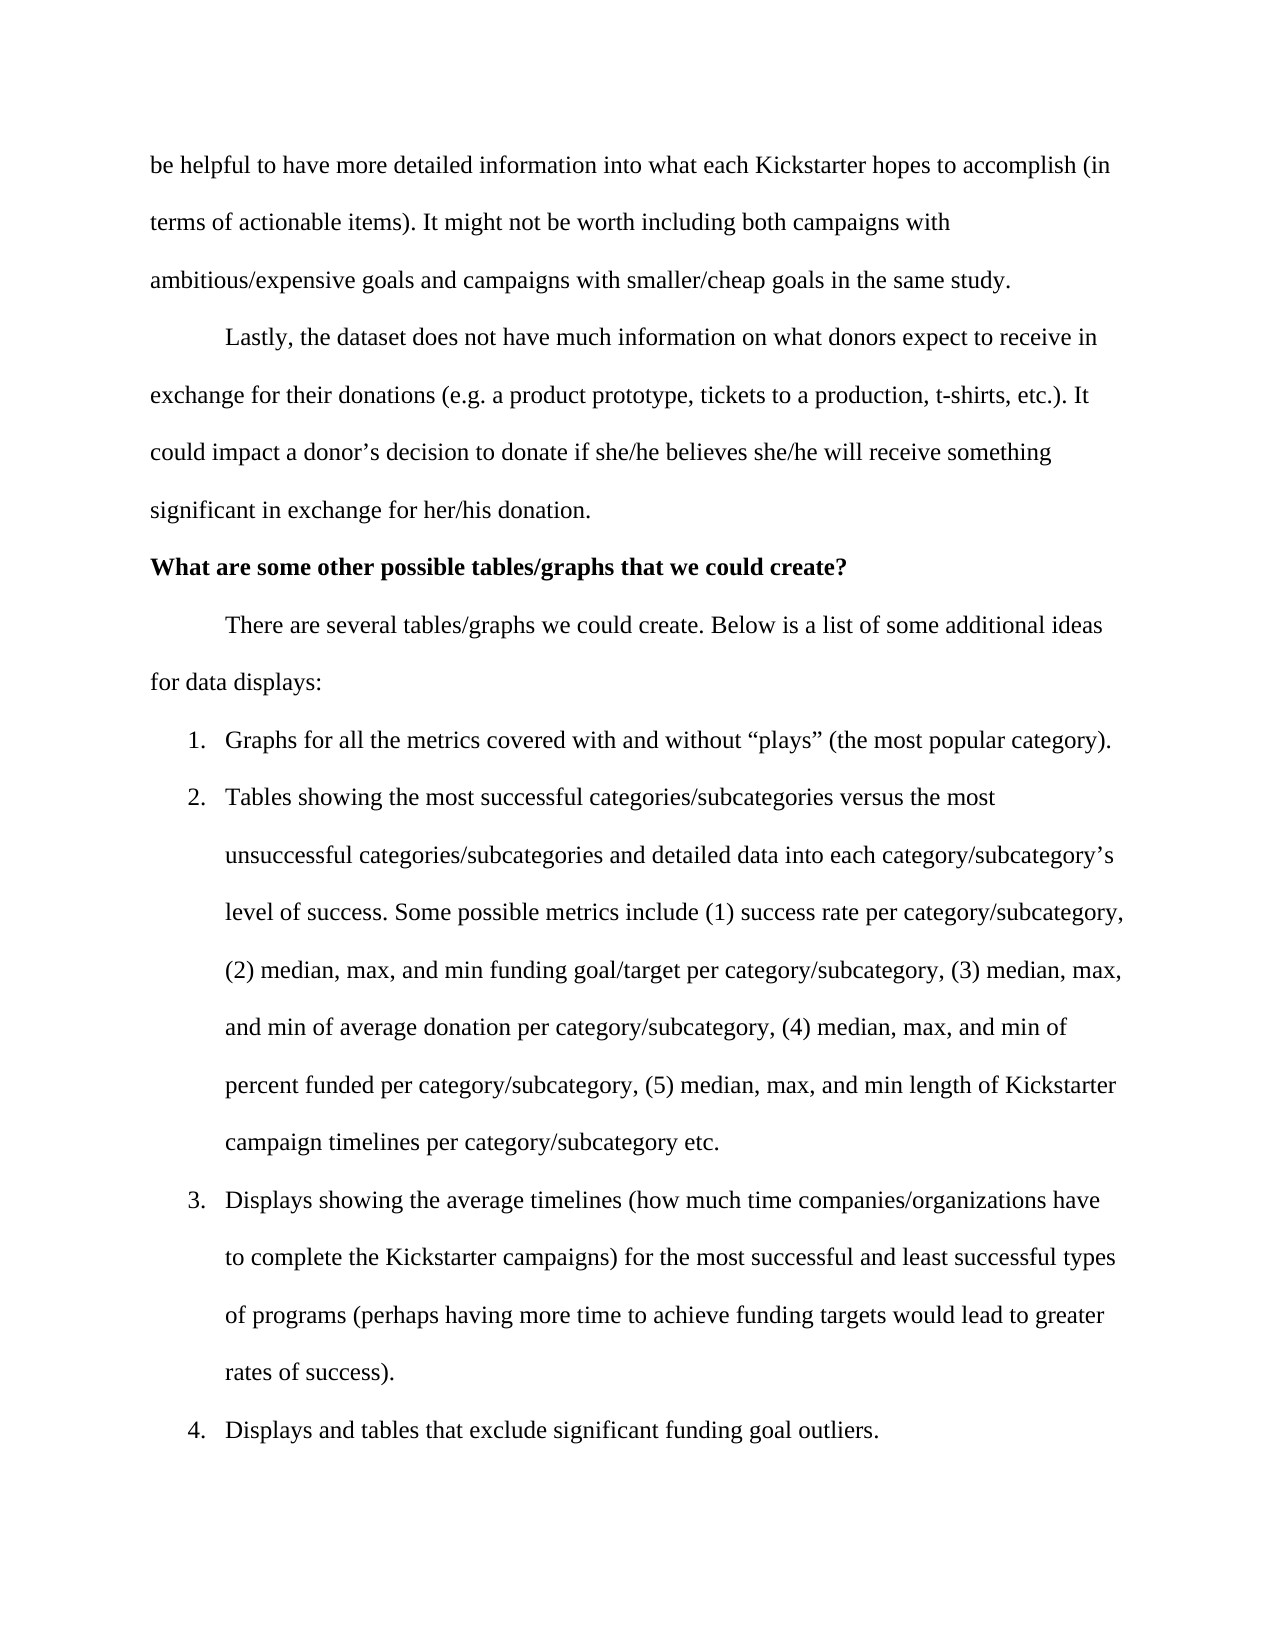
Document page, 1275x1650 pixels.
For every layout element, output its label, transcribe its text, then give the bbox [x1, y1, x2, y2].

text There are several tables/graphs we could create. Below is a list of some additional ideas for data displays: [150, 610, 1125, 696]
text What are some other possible tables/graphs that we could create? [150, 552, 1125, 581]
list Graphs for all the metrics covered with and without “plays” (the most popular category). [187, 725, 1125, 754]
list Displays and tables that exclude significant funding goal outliers. [187, 1415, 1125, 1444]
list Tables showing the most successful categories/subcategories versus the most unsuccessful categories/subcategories and detailed data into each category/subcategory’s level of success. Some possible metrics include (1) success rate per category/subcategory, (2) median, max, and min funding goal/target per category/subcategory, (3) median, max, and min of average donation per category/subcategory, (4) median, max, and min of percent funded per category/subcategory, (5) median, max, and min length of Kickstarter campaign timelines per category/subcategory etc. [187, 782, 1125, 1156]
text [150, 150, 1125, 294]
text Lastly, the dataset does not have much information on what donors expect to receive in exchange for their donations (e.g. a product prototype, tickets to a production, t-shirts, etc.). It could impact a donor’s decision to donate if she/he believes she/he will receive something significant in exchange for her/his donation. [150, 322, 1125, 524]
list Displays showing the average timelines (how much time companies/organizations have to complete the Kickstarter campaigns) for the most successful and least successful types of programs (perhaps having more time to achieve funding targets would lead to greater rates of success). [187, 1185, 1125, 1386]
